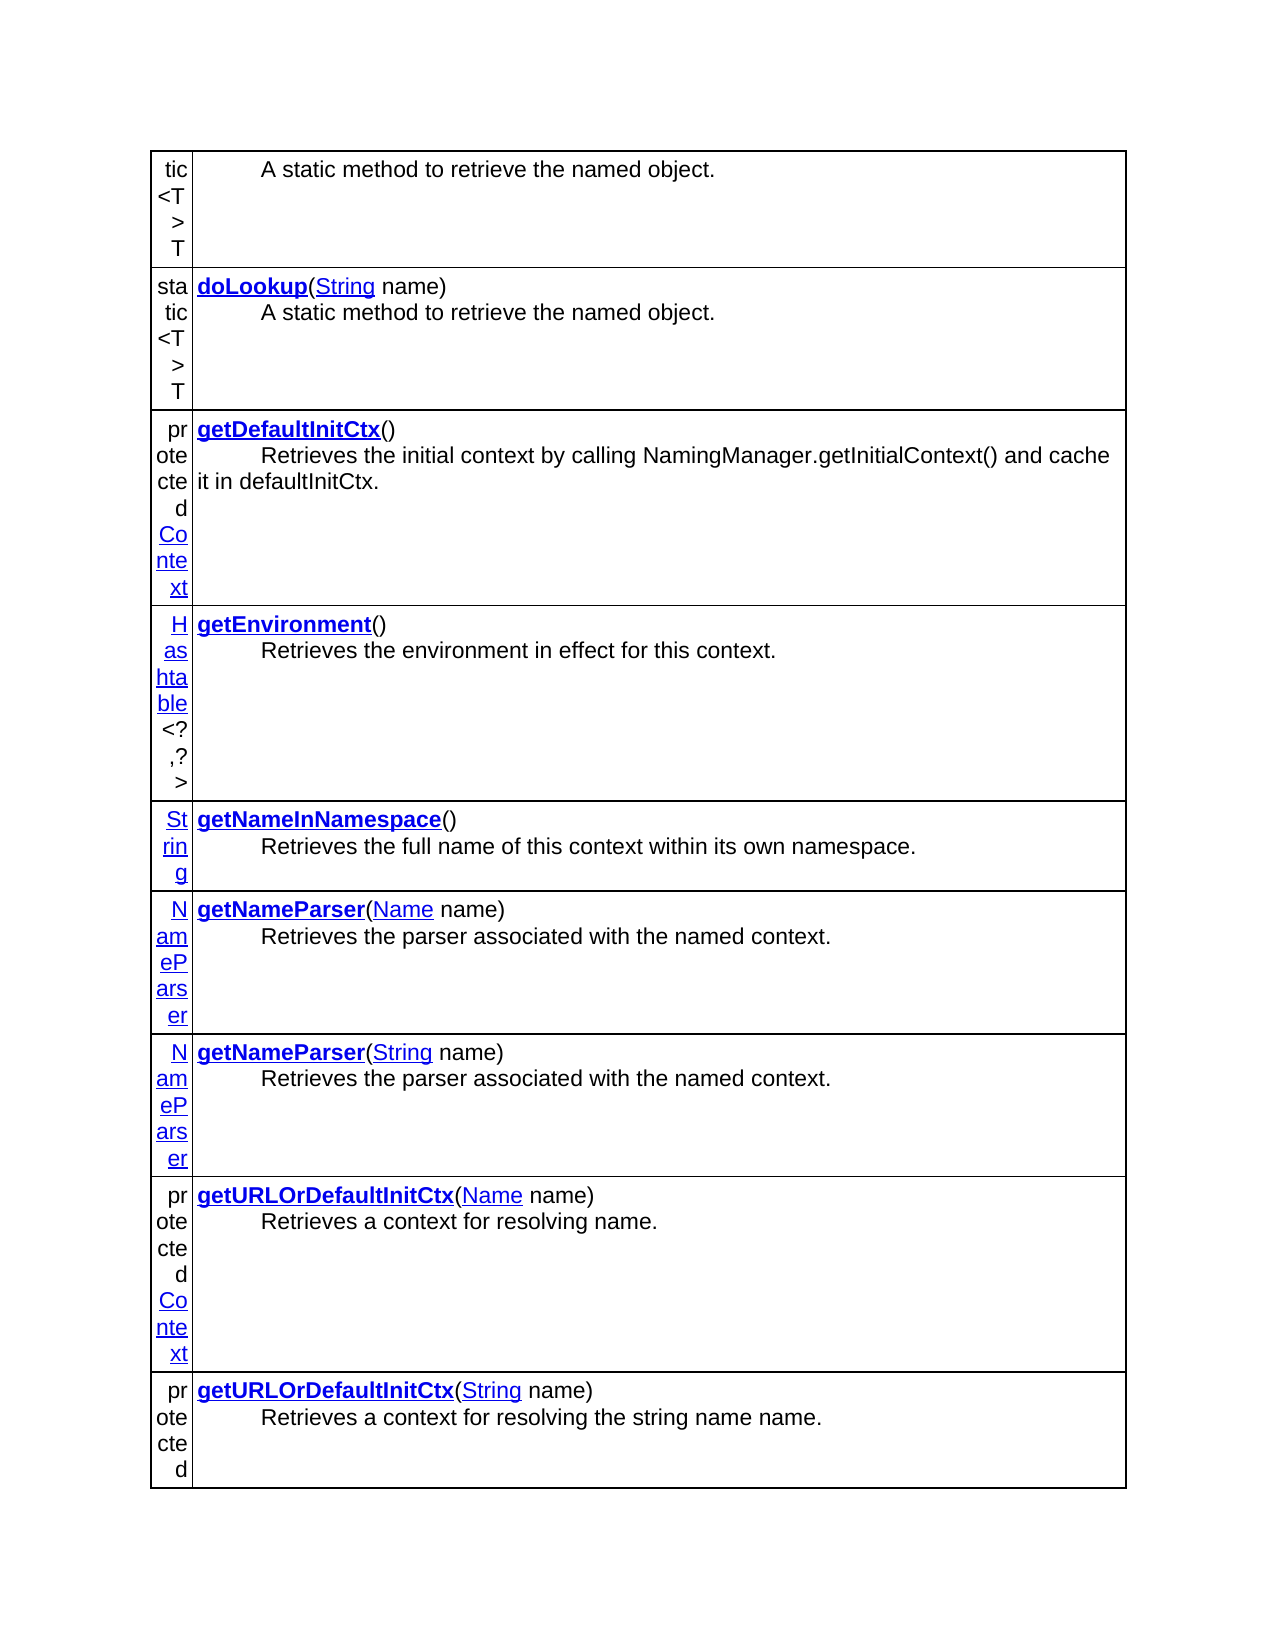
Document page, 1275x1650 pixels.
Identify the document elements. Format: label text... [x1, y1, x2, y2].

table_cell String [152, 802, 192, 890]
table_cell getDefaultInitCtx() Retrieves the initial context by calling NamingManager.getInitialContext() and cache it in defaultInitCtx. [193, 411, 1125, 605]
table_cell getURLOrDefaultInitCtx(Name name) Retrieves a context for resolving name. [193, 1177, 1125, 1371]
table_cell NameParser [152, 892, 192, 1033]
table_cell doLookup(String name) A static method to retrieve the named object. [193, 268, 1125, 409]
table_cell NameParser [152, 1035, 192, 1176]
table_cell getNameParser(Name name) Retrieves the parser associated with the named context. [193, 892, 1125, 1033]
table_cell getNameInNamespace() Retrieves the full name of this context within its own namespace. [193, 802, 1125, 890]
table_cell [193, 1373, 1125, 1487]
table_cell static [152, 268, 192, 409]
table_cell protected Context [152, 411, 192, 605]
table_cell static [152, 152, 192, 266]
table_cell Hashtable<?,?> [152, 606, 192, 800]
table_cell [193, 152, 1125, 266]
table_cell getEnvironment() Retrieves the environment in effect for this context. [193, 606, 1125, 800]
table_cell getNameParser(String name) Retrieves the parser associated with the named context. [193, 1035, 1125, 1176]
table_cell protected Context [152, 1373, 192, 1487]
table_cell protected Context [152, 1177, 192, 1371]
